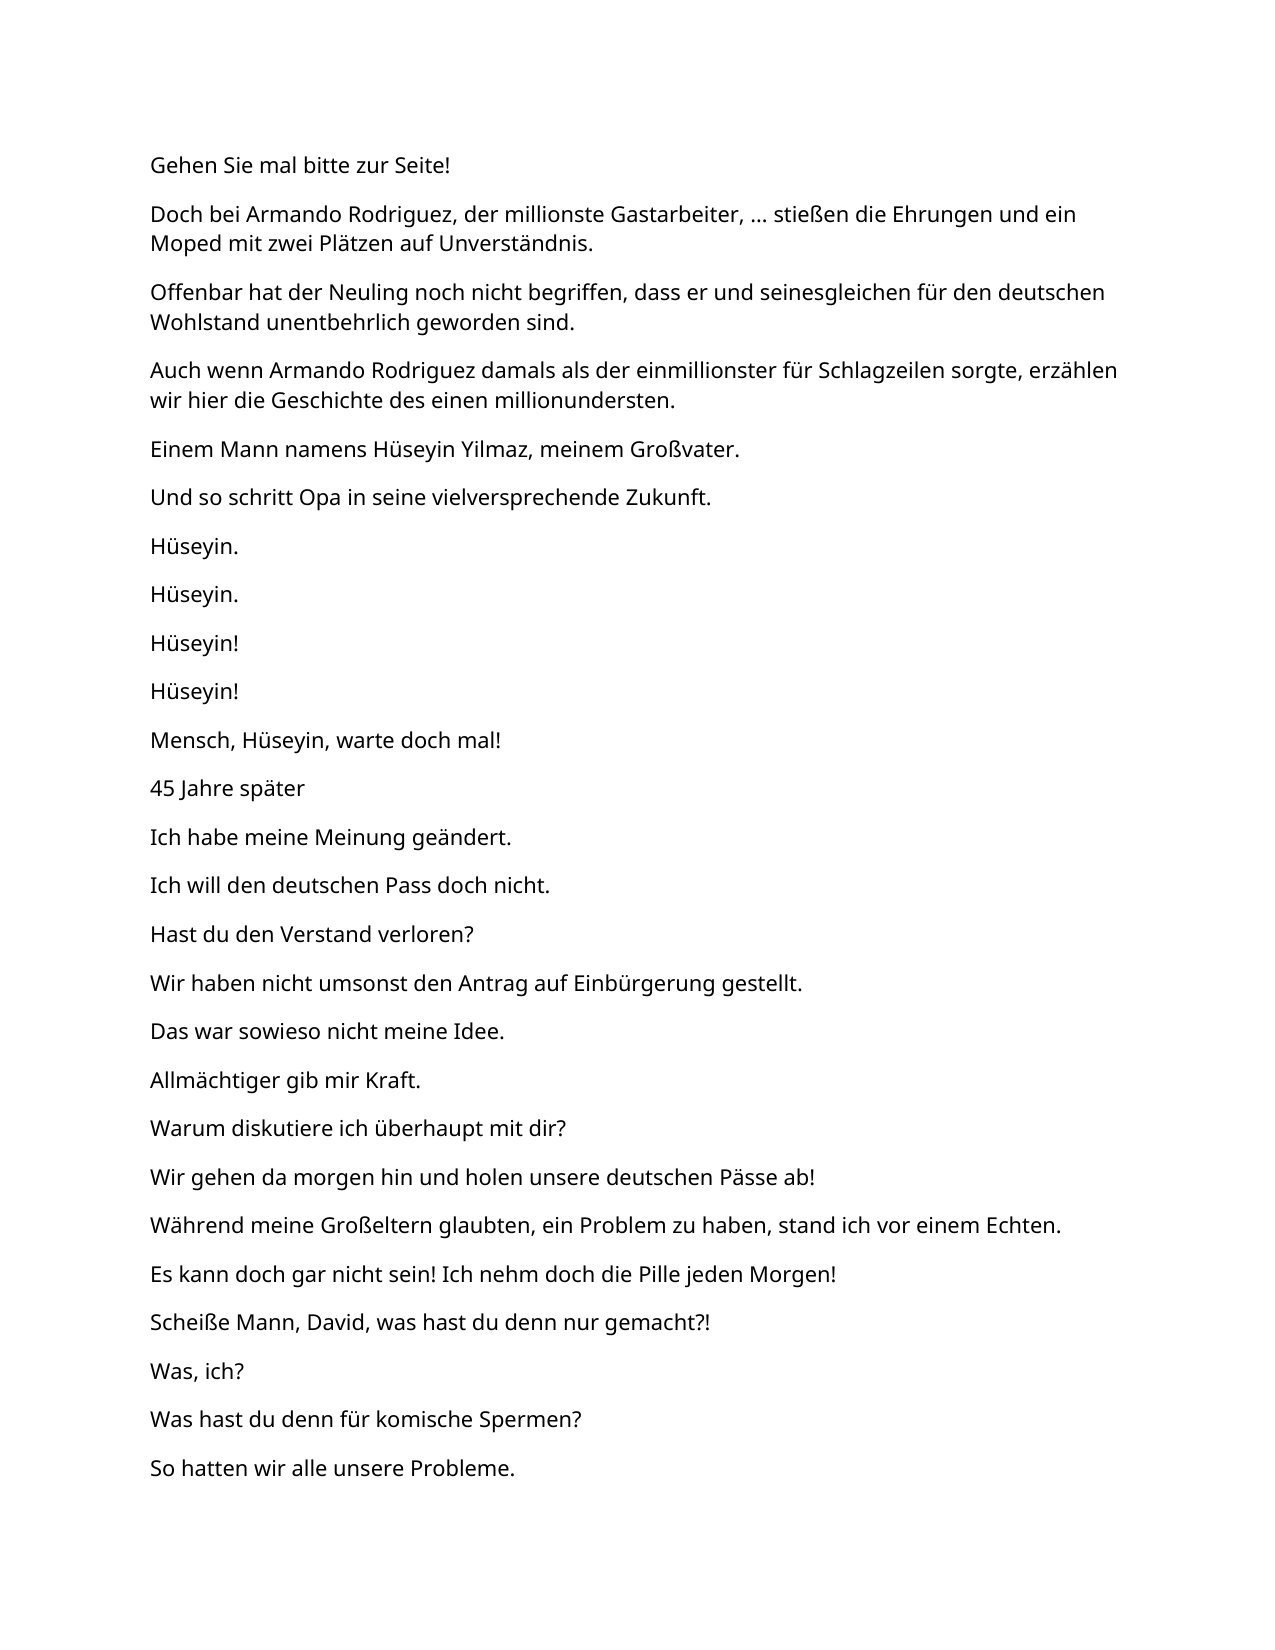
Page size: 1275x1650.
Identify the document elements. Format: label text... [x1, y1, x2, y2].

text Das war sowieso nicht meine Idee. [150, 1016, 1125, 1046]
text Auch wenn Armando Rodriguez damals als der einmillionster für Schlagzeilen sorgte, erzählen wir hier die Geschichte des einen millionundersten. [150, 355, 1125, 415]
text Wir haben nicht umsonst den Antrag auf Einbürgerung gestellt. [150, 967, 1125, 997]
text Es kann doch gar nicht sein! Ich nehm doch die Pille jeden Morgen! [150, 1259, 1125, 1288]
text Was, ich? [150, 1356, 1125, 1386]
text Mensch, Hüseyin, warte doch mal! [150, 725, 1125, 754]
text Hüseyin! [150, 676, 1125, 706]
text Einem Mann namens Hüseyin Yilmaz, meinem Großvater. [150, 433, 1125, 463]
text Offenbar hat der Neuling noch nicht begriffen, dass er und seinesgleichen für den deutschen Wohlstand unentbehrlich geworden sind. [150, 277, 1125, 336]
text 45 Jahre später [150, 773, 1125, 803]
text Hast du den Verstand verloren? [150, 919, 1125, 949]
text Warum diskutiere ich überhaupt mit dir? [150, 1113, 1125, 1143]
text Ich will den deutschen Pass doch nicht. [150, 870, 1125, 900]
text Hüseyin. [150, 531, 1125, 560]
text Doch bei Armando Rodriguez, der millionste Gastarbeiter, … stießen die Ehrungen und ein Moped mit zwei Plätzen auf Unverständnis. [150, 198, 1125, 258]
text Gehen Sie mal bitte zur Seite! [150, 150, 1125, 180]
text Ich habe meine Meinung geändert. [150, 822, 1125, 852]
text Was hast du denn für komische Spermen? [150, 1404, 1125, 1434]
text Allmächtiger gib mir Kraft. [150, 1064, 1125, 1094]
text So hatten wir alle unsere Probleme. [150, 1453, 1125, 1483]
text Scheiße Mann, David, was hast du denn nur gemacht?! [150, 1307, 1125, 1337]
text Und so schritt Opa in seine vielversprechende Zukunft. [150, 482, 1125, 512]
text Hüseyin! [150, 628, 1125, 657]
text Während meine Großeltern glaubten, ein Problem zu haben, stand ich vor einem Echten. [150, 1210, 1125, 1240]
text Hüseyin. [150, 579, 1125, 609]
text Wir gehen da morgen hin und holen unsere deutschen Pässe ab! [150, 1162, 1125, 1191]
